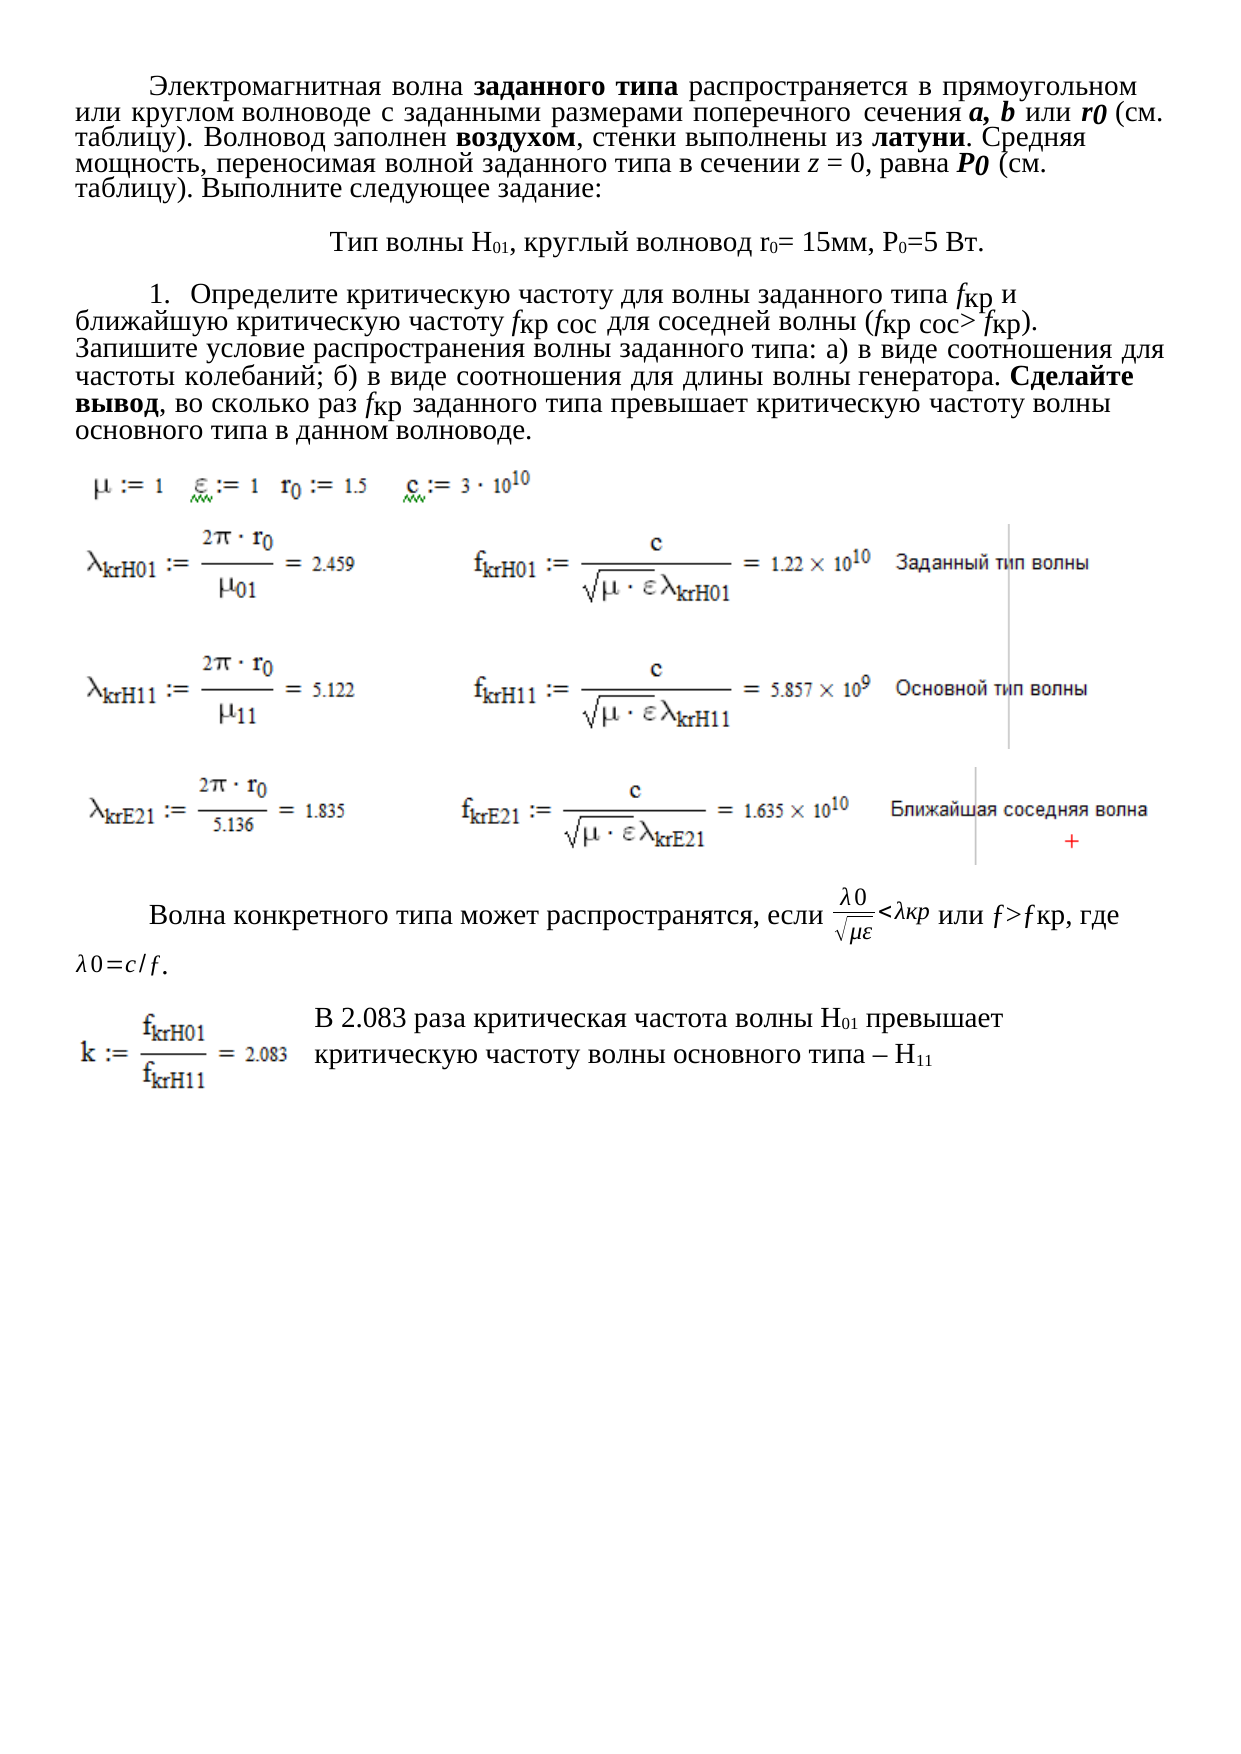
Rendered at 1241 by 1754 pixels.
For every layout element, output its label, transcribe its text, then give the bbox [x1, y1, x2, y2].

picture [75, 524, 1110, 749]
text В 2.083 раза критическая частота волны Н01 превышает критическую частоту волны основного типа – Н11 [296, 1000, 1165, 1070]
text Тип волны H01, круглый волновод r0= 15мм, P0=5 Вт. [75, 229, 1165, 256]
text Электромагнитная волна заданного типа распространяется в прямоугольном или круглом волноводе с заданными размерами поперечного сечения a, b или r0 (см. таблицу). Волновод заполнен воздухом, стенки выполнены из латуни. Средняя мощность, переносимая волной заданного типа в сечении z = 0, равна P0 (см. таблицу). Выполните следующее задание: [75, 75, 1167, 203]
text 1. Определите критическую частоту для волны заданного типа fкр и ближайшую критическую частоту fкр сос для соседней волны (fкр сос> fкр). Запишите условие распространения волны заданного типа: а) в виде соотношения для частоты колебаний; б) в виде соотношения для длины волны генератора. Сделайте вывод, во сколько раз fкр заданного типа превышает критическую частоту волны основного типа в данном волноводе. [75, 283, 1165, 444]
picture [75, 767, 1166, 865]
picture [75, 470, 538, 506]
picture [75, 1000, 296, 1112]
text Волна конкретного типа может распространятся, если или ƒ>ƒкр, где . [75, 883, 1165, 981]
